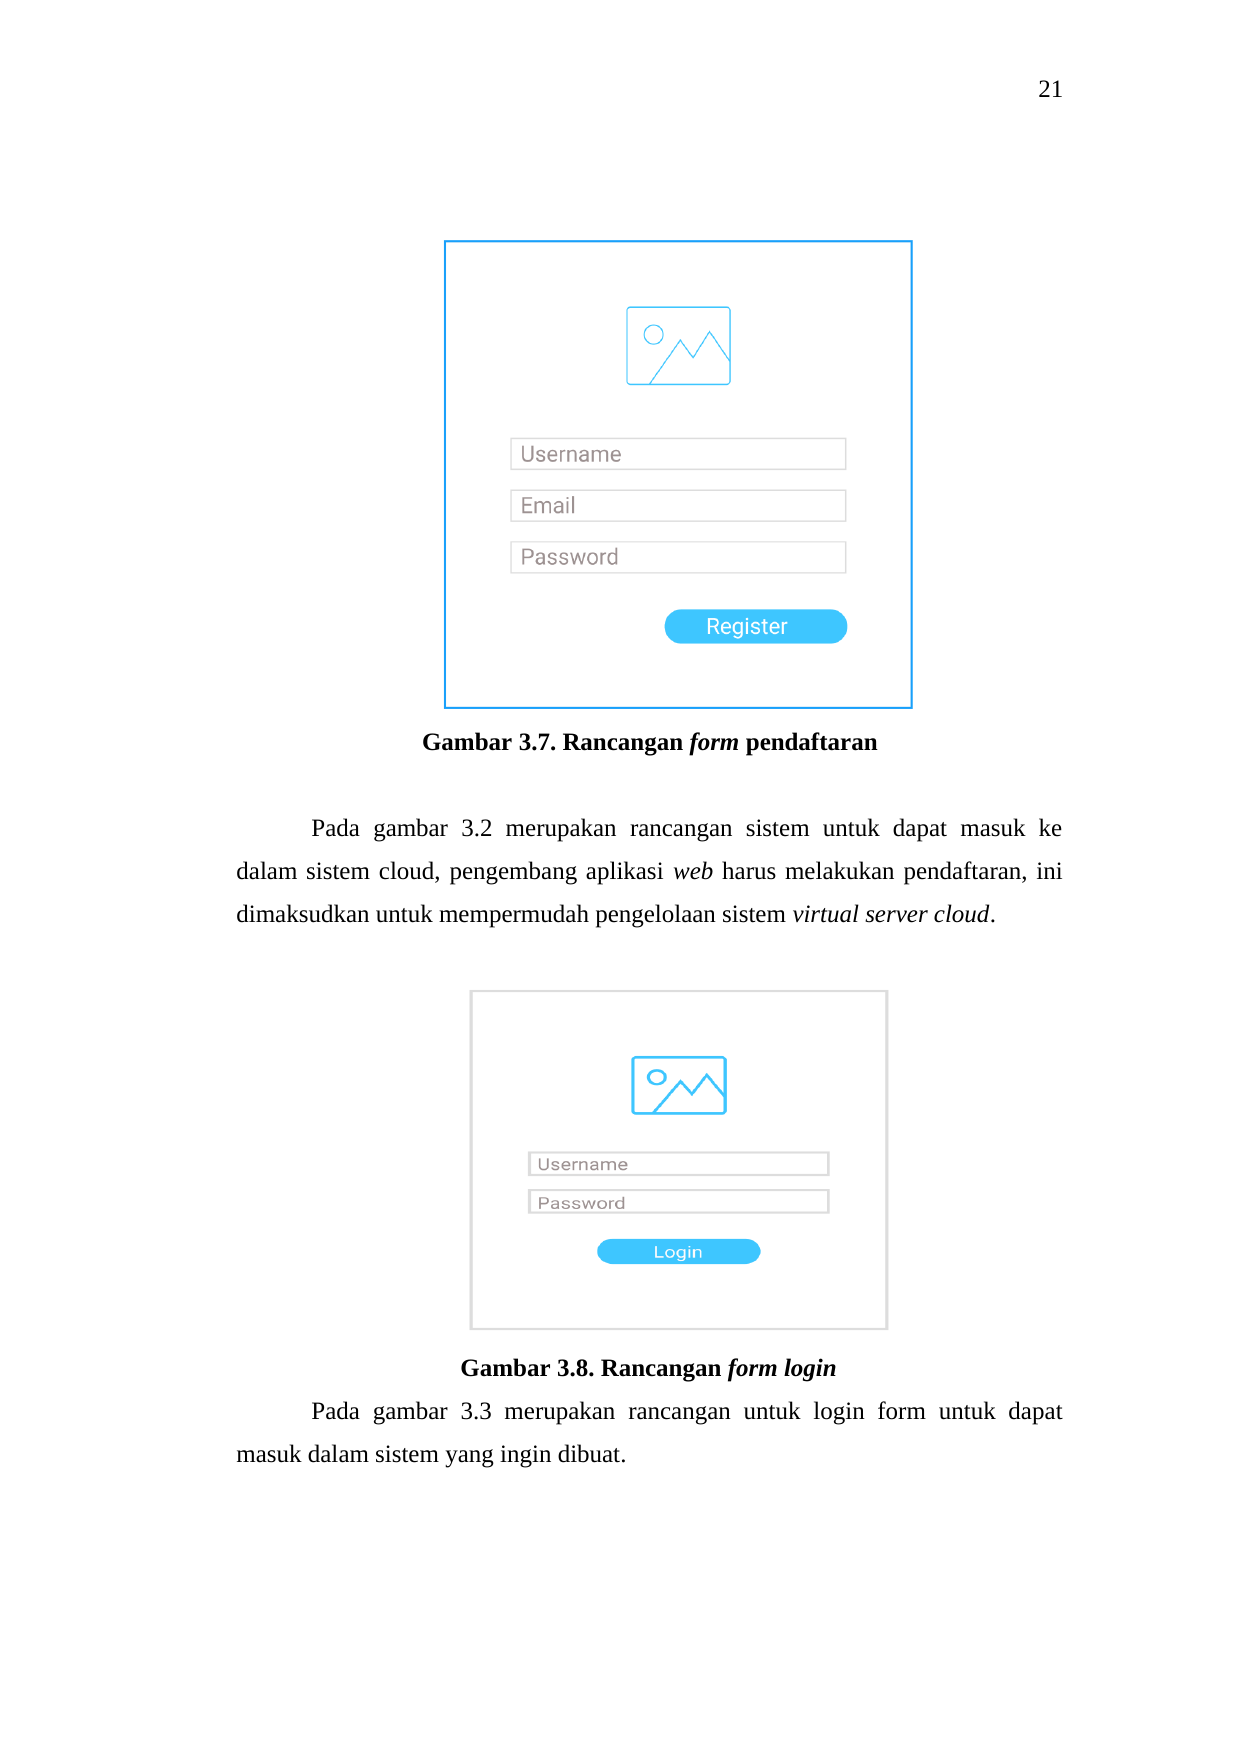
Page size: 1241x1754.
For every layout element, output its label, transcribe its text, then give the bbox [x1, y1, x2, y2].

picture [461, 985, 898, 1339]
text Pada gambar 3.2 merupakan rancangan sistem untuk dapat masuk ke dalam sistem cloud, pengembang aplikasi web harus melakukan pendaftaran, ini dimaksudkan untuk mempermudah pengelolaan sistem virtual server cloud. [236, 813, 1063, 928]
picture [439, 236, 920, 713]
text Pada gambar 3.3 merupakan rancangan untuk login form untuk dapat masuk dalam sistem yang ingin dibuat. [236, 1396, 1063, 1468]
